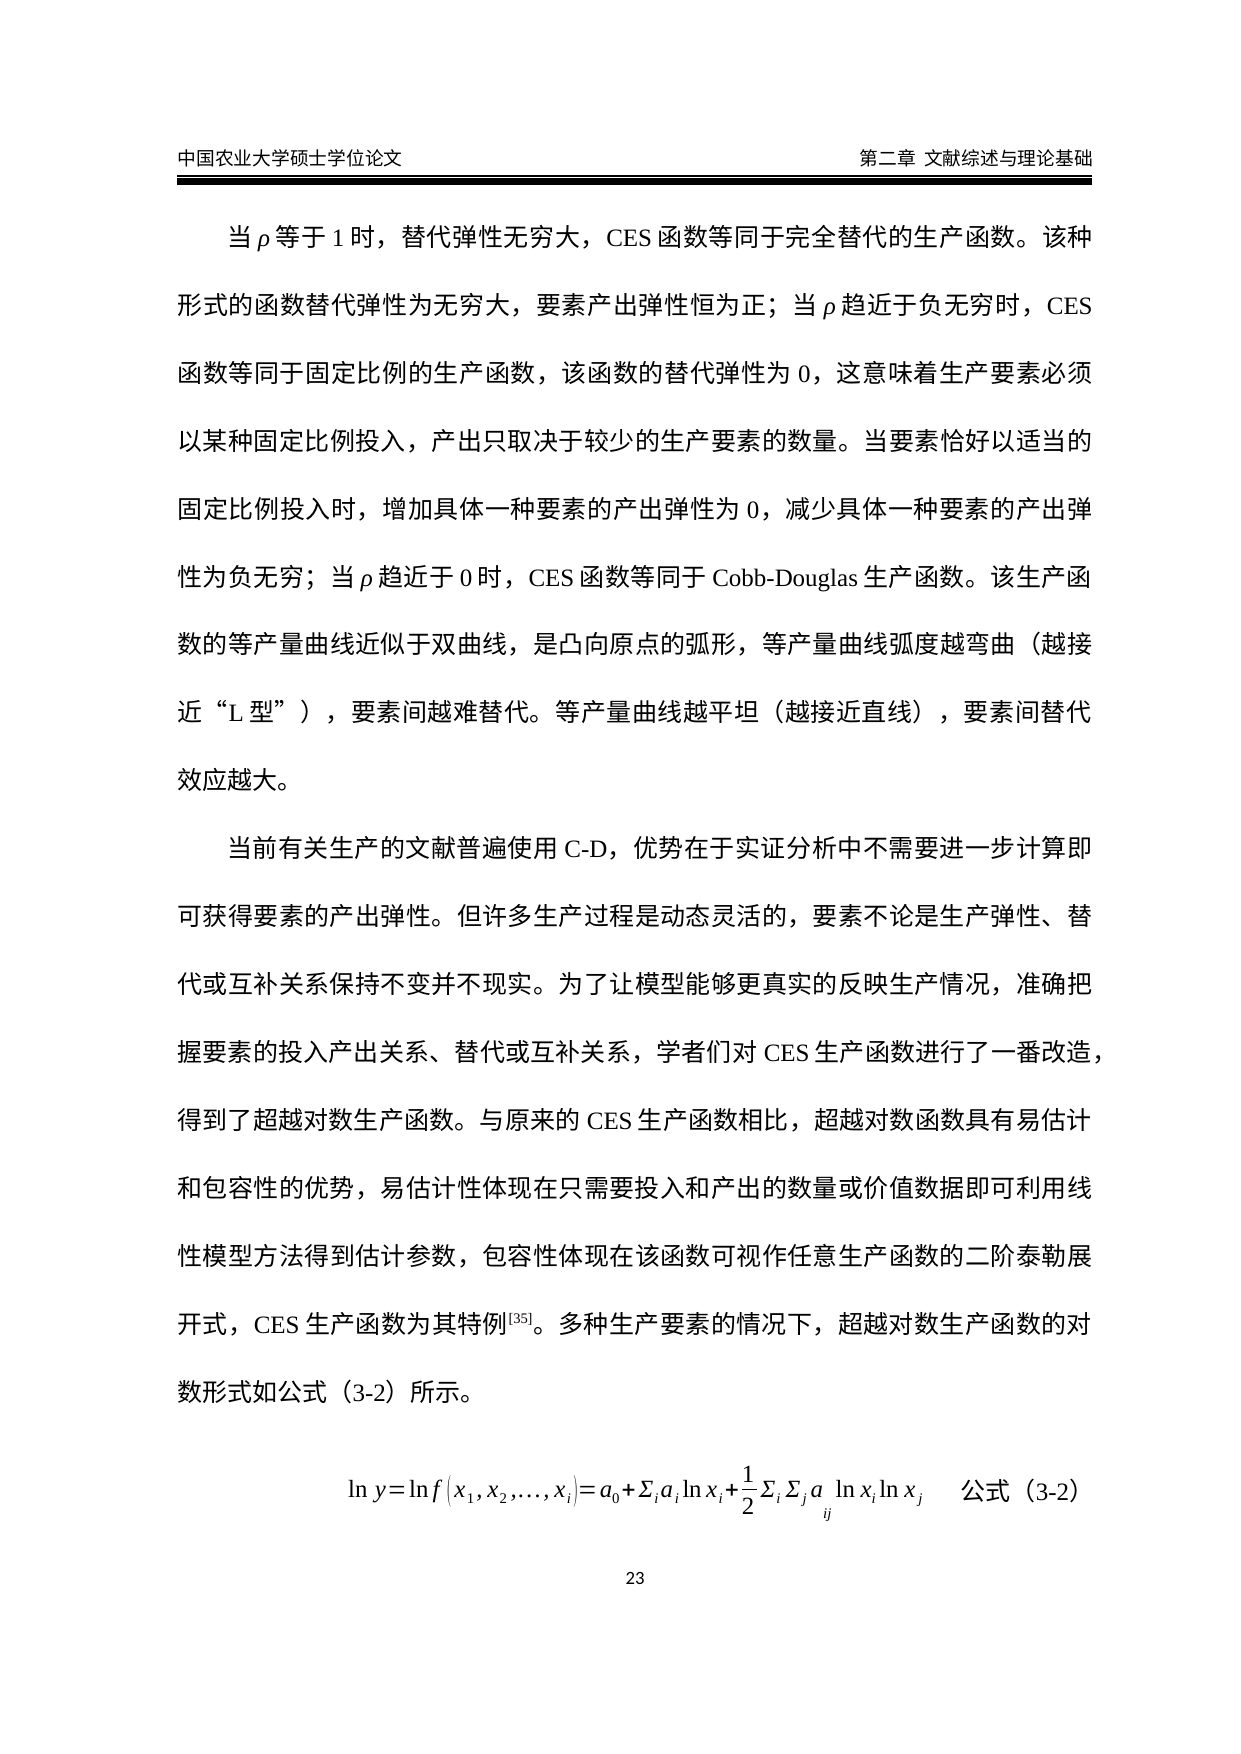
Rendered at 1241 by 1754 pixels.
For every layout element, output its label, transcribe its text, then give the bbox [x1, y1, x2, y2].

text 公式（3-2） [177, 1458, 1092, 1526]
text 当前有关生产的文献普遍使用C-D，优势在于实证分析中不需要进一步计算即可获得要素的产出弹性。但许多生产过程是动态灵活的，要素不论是生产弹性、替代或互补关系保持不变并不现实。为了让模型能够更真实的反映生产情况，准确把握要素的投入产出关系、替代或互补关系，学者们对CES生产函数进行了一番改造，得到了超越对数生产函数。与原来的CES生产函数相比，超越对数函数具有易估计和包容性的优势，易估计性体现在只需要投入和产出的数量或价值数据即可利用线性模型方法得到估计参数，包容性体现在该函数可视作任意生产函数的二阶泰勒展开式，CES生产函数为其特例[35]。多种生产要素的情况下，超越对数生产函数的对数形式如公式（3-2）所示。 [177, 813, 1092, 1424]
